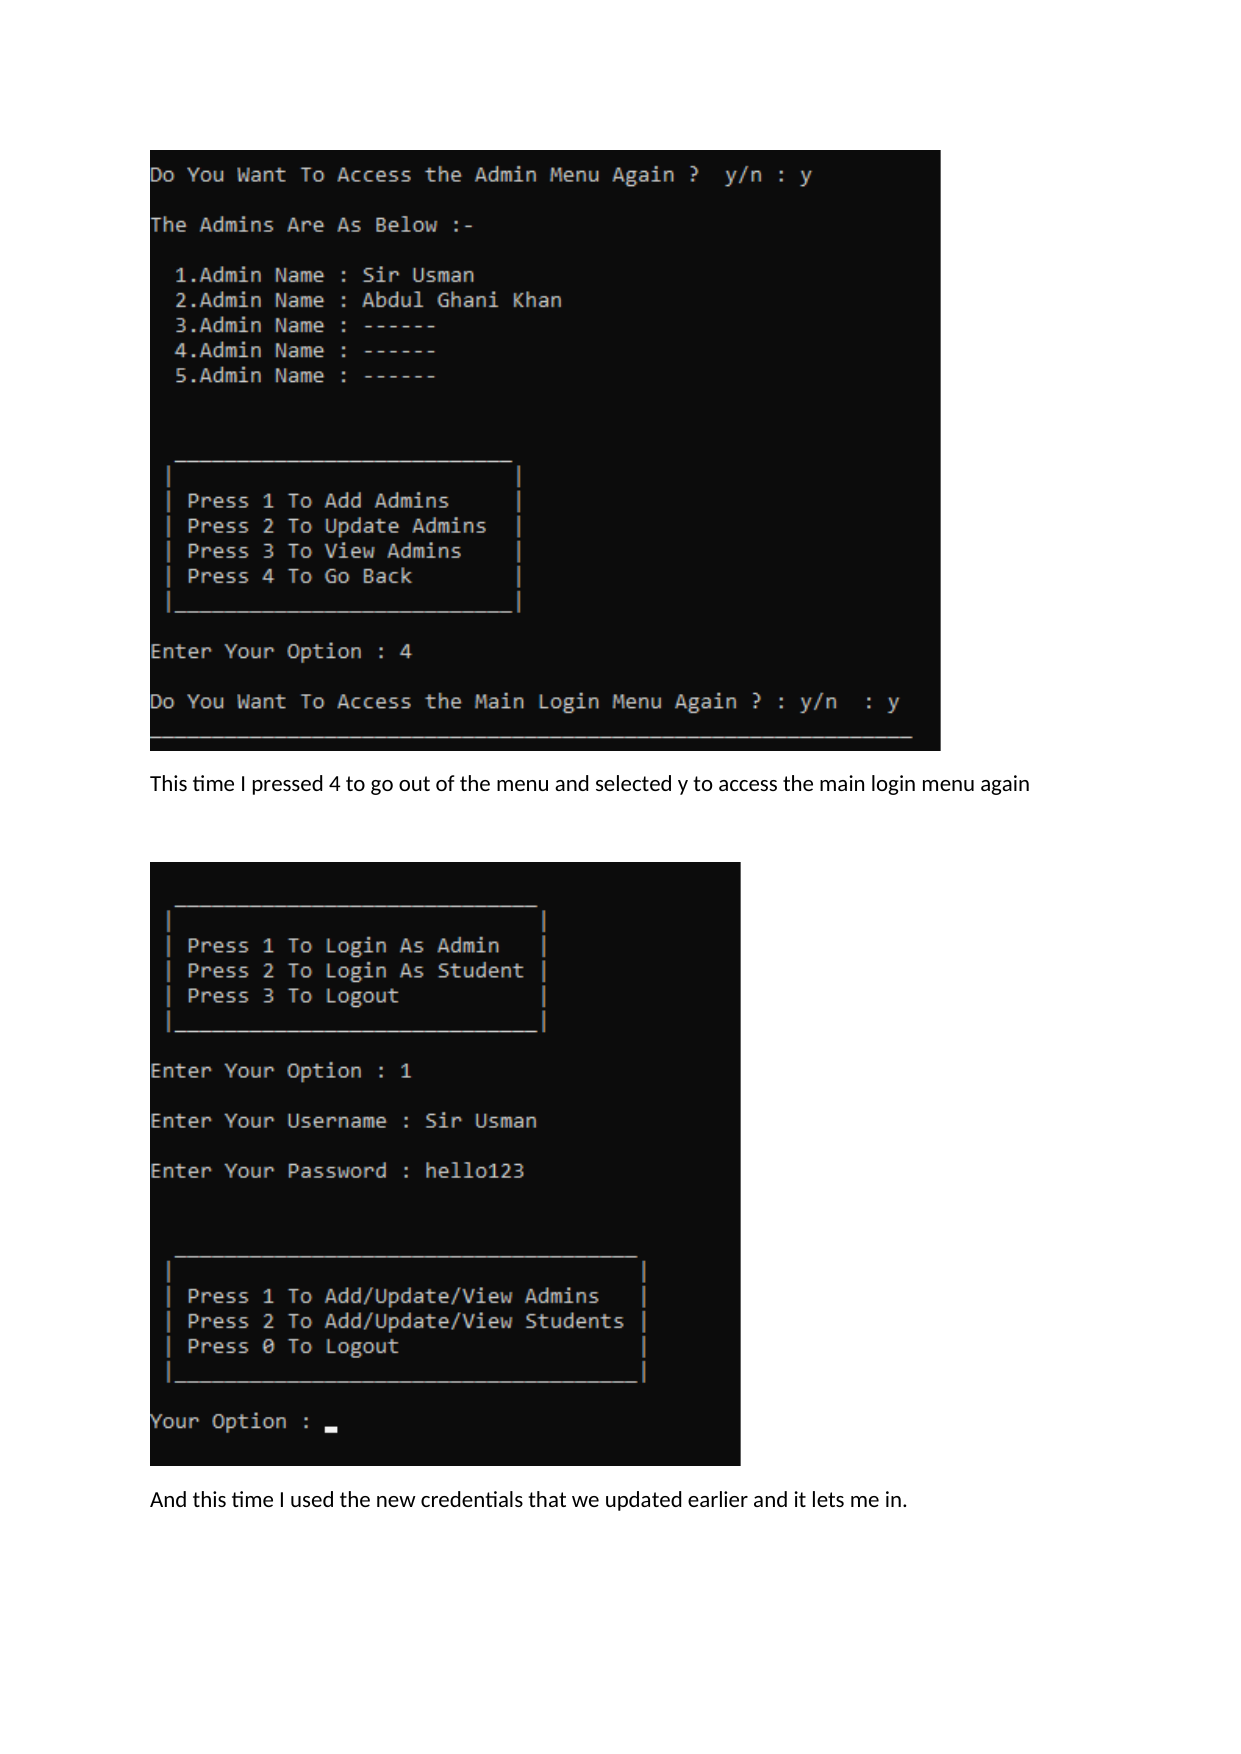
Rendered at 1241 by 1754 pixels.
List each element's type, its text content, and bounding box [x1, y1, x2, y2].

picture [150, 862, 741, 1466]
text And this time I used the new credentials that we updated earlier and it lets me in. [150, 1485, 1090, 1513]
picture [150, 150, 941, 751]
text This time I pressed 4 to go out of the menu and selected y to access the main login menu again [150, 769, 1090, 797]
